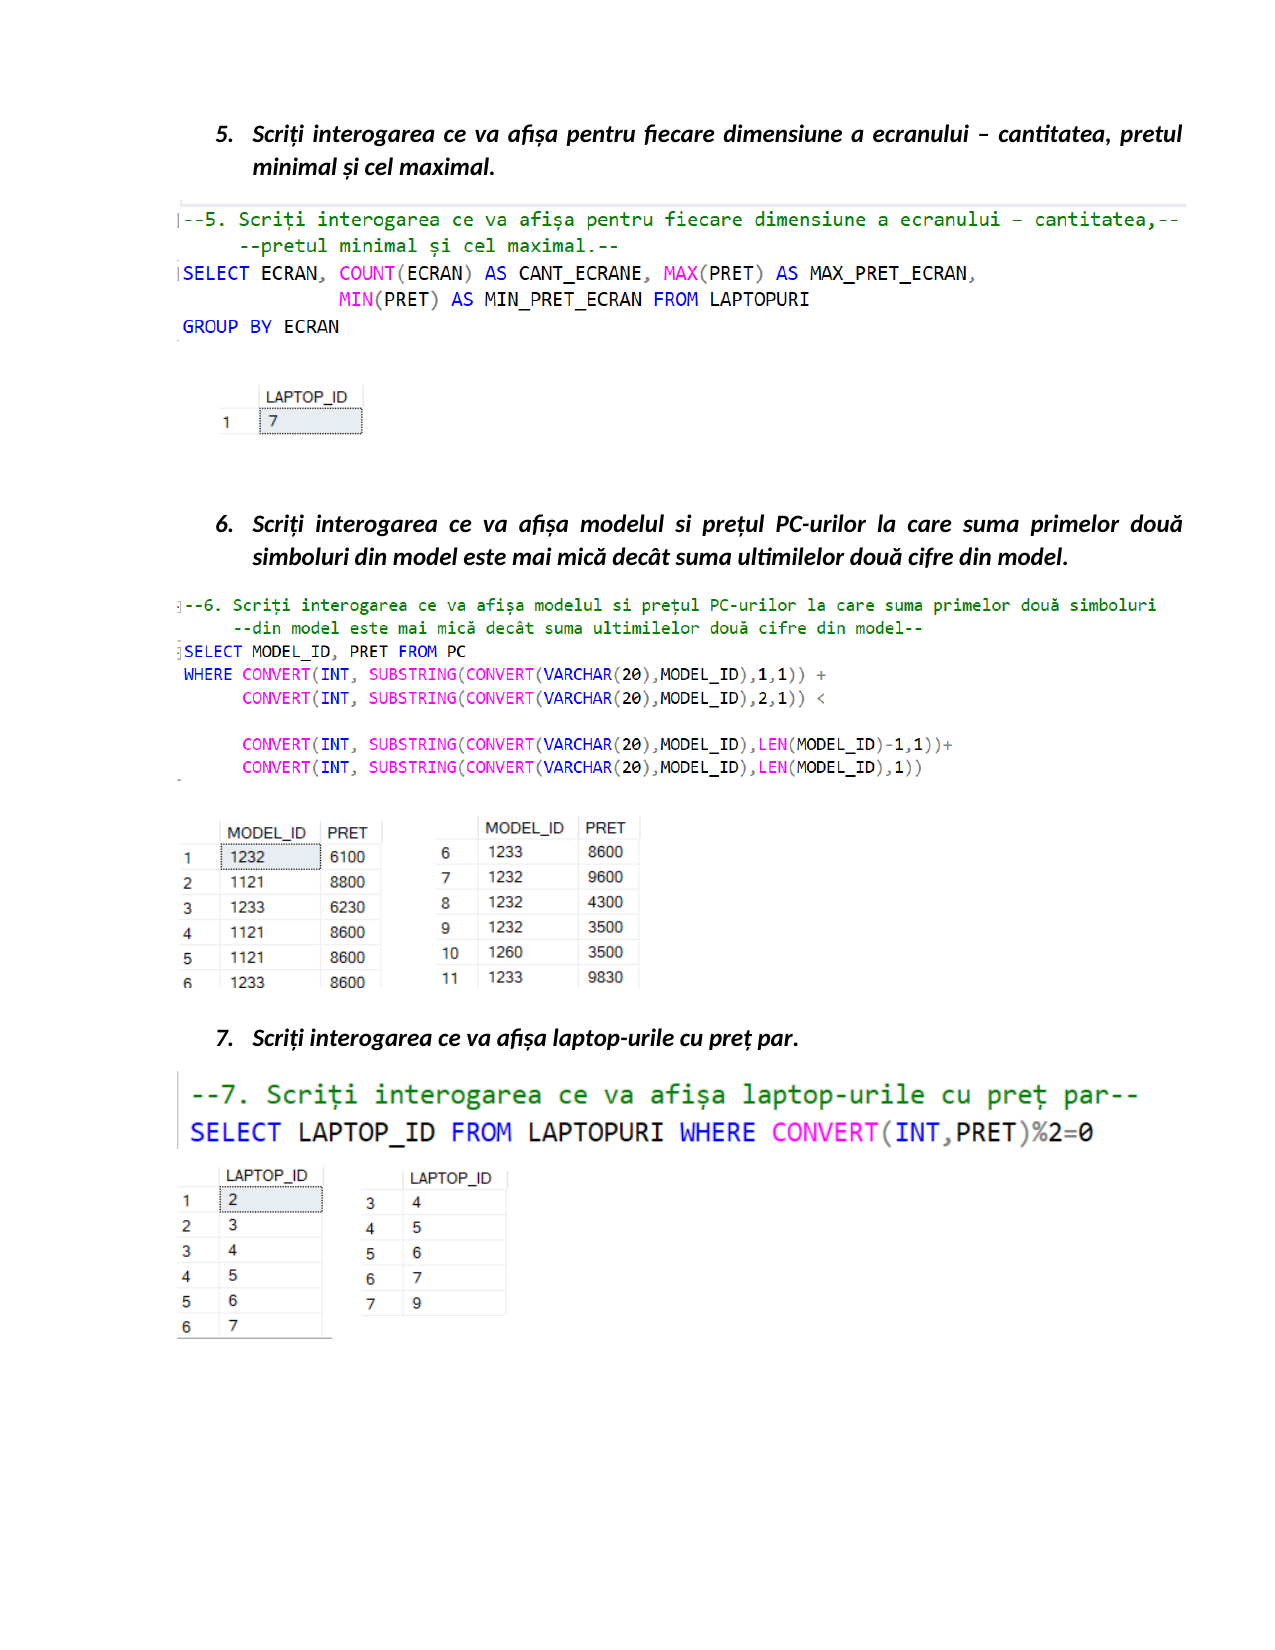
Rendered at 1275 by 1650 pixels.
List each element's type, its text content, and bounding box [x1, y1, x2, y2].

picture [177, 1118, 1187, 1196]
picture [177, 1213, 333, 1386]
picture [177, 590, 1187, 789]
list Scriți interogarea ce va afișa laptop-urile cu preț par. [215, 1069, 1186, 1099]
list Scriți interogarea ce va afișa modelul si prețul PC-urilor la care suma primelor două simboluri din model este mai mică decât suma ultimilelor două cifre din model. [215, 508, 1186, 572]
picture [361, 1217, 512, 1376]
picture [217, 385, 387, 438]
picture [177, 200, 1187, 341]
picture [435, 816, 642, 989]
list Scriți interogarea ce va afișa pentru fiecare dimensiune a ecranului – cantitatea, pretul minimal și cel maximal. [215, 118, 1186, 182]
picture [177, 821, 387, 987]
